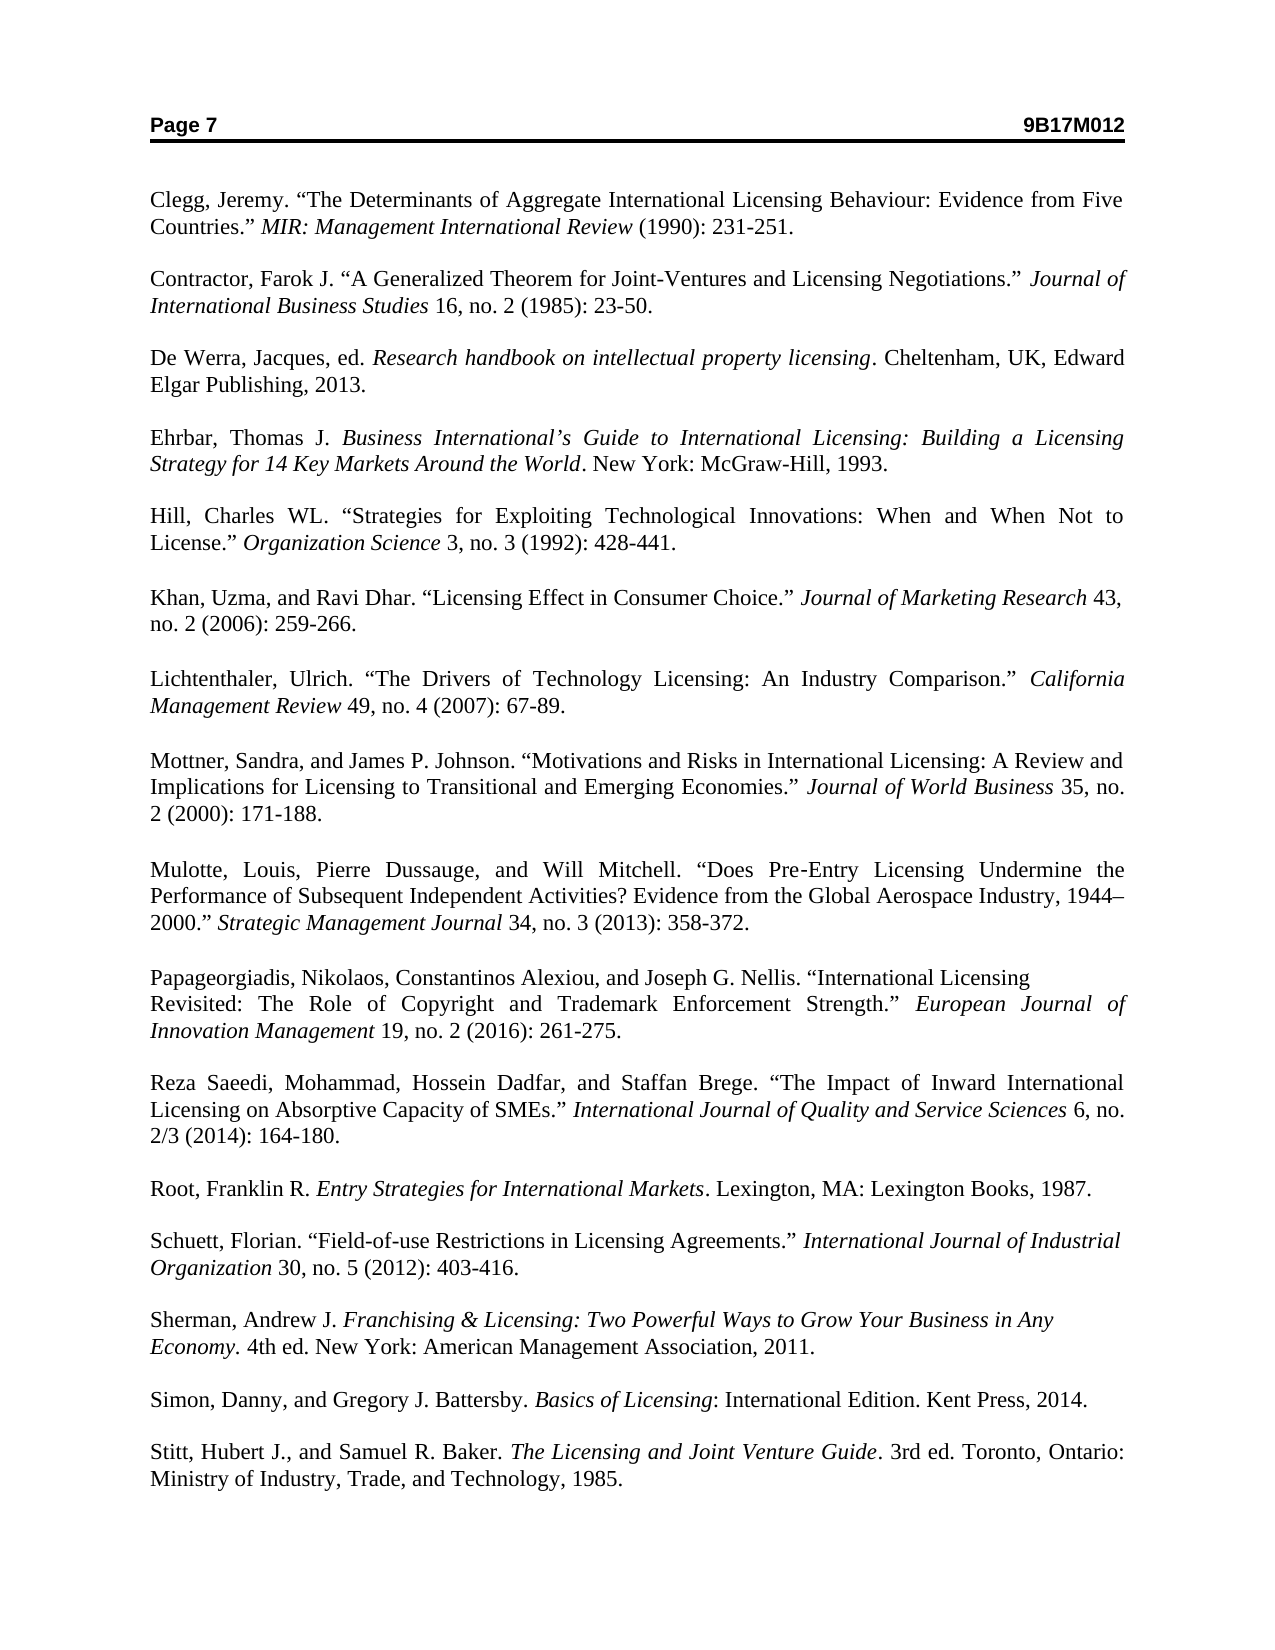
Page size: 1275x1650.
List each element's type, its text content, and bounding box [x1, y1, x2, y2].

text Schuett, Florian. “Field-of-use Restrictions in Licensing Agreements.” International Journal of Industrial [150, 1227, 1125, 1254]
text Revisited: The Role of Copyright and Trademark Enforcement Strength.” European Journal of Innovation Management 19, no. 2 (2016): 261-275. [150, 990, 1125, 1043]
text Economy. 4th ed. New York: American Management Association, 2011. [150, 1333, 1125, 1359]
text Lichtenthaler, Ulrich. “The Drivers of Technology Licensing: An Industry Comparison.” California Management Review 49, no. 4 (2007): 67-89. [150, 666, 1125, 718]
text Sherman, Andrew J. Franchising & Licensing: Two Powerful Ways to Grow Your Business in Any [150, 1307, 1125, 1333]
text Contractor, Farok J. “A Generalized Theorem for Joint-Ventures and Licensing Negotiations.” Journal of International Business Studies 16, no. 2 (1985): 23-50. [150, 265, 1125, 318]
text Root, Franklin R. Entry Strategies for International Markets. Lexington, MA: Lexington Books, 1987. [150, 1175, 1125, 1201]
text De Werra, Jacques, ed. Research handbook on intellectual property licensing. Cheltenham, UK, Edward Elgar Publishing, 2013. [150, 344, 1125, 397]
text Organization 30, no. 5 (2012): 403-416. [150, 1254, 1125, 1280]
text no. 2 (2006): 259-266. [150, 610, 1125, 637]
text Simon, Danny, and Gregory J. Battersby. Basics of Licensing: International Edition. Kent Press, 2014. [150, 1386, 1125, 1412]
text Mottner, Sandra, and James P. Johnson. “Motivations and Risks in International Licensing: A Review and Implications for Licensing to Transitional and Emerging Economies.” Journal of World Business 35, no. 2 (2000): 171-188. [150, 747, 1125, 826]
text Mulotte, Louis, Pierre Dussauge, and Will Mitchell. “Does Pre‐Entry Licensing Undermine the Performance of Subsequent Independent Activities? Evidence from the Global Aerospace Industry, 1944–2000.” Strategic Management Journal 34, no. 3 (2013): 358-372. [150, 855, 1125, 935]
text Ehrbar, Thomas J. Business International’s Guide to International Licensing: Building a Licensing Strategy for 14 Key Markets Around the World. New York: McGraw-Hill, 1993. [150, 423, 1125, 476]
text Papageorgiadis, Nikolaos, Constantinos Alexiou, and Joseph G. Nellis. “International Licensing [150, 964, 1125, 990]
text Clegg, Jeremy. “The Determinants of Aggregate International Licensing Behaviour: Evidence from Five Countries.” MIR: Management International Review (1990): 231-251. [150, 186, 1125, 239]
text Hill, Charles WL. “Strategies for Exploiting Technological Innovations: When and When Not to License.” Organization Science 3, no. 3 (1992): 428-441. [150, 503, 1125, 555]
text Khan, Uzma, and Ravi Dhar. “Licensing Effect in Consumer Choice.” Journal of Marketing Research 43, [150, 584, 1125, 610]
text Stitt, Hubert J., and Samuel R. Baker. The Licensing and Joint Venture Guide. 3rd ed. Toronto, Ontario: Ministry of Industry, Trade, and Technology, 1985. [150, 1438, 1125, 1491]
text Reza Saeedi, Mohammad, Hossein Dadfar, and Staffan Brege. “The Impact of Inward International Licensing on Absorptive Capacity of SMEs.” International Journal of Quality and Service Sciences 6, no. 2/3 (2014): 164-180. [150, 1069, 1125, 1148]
